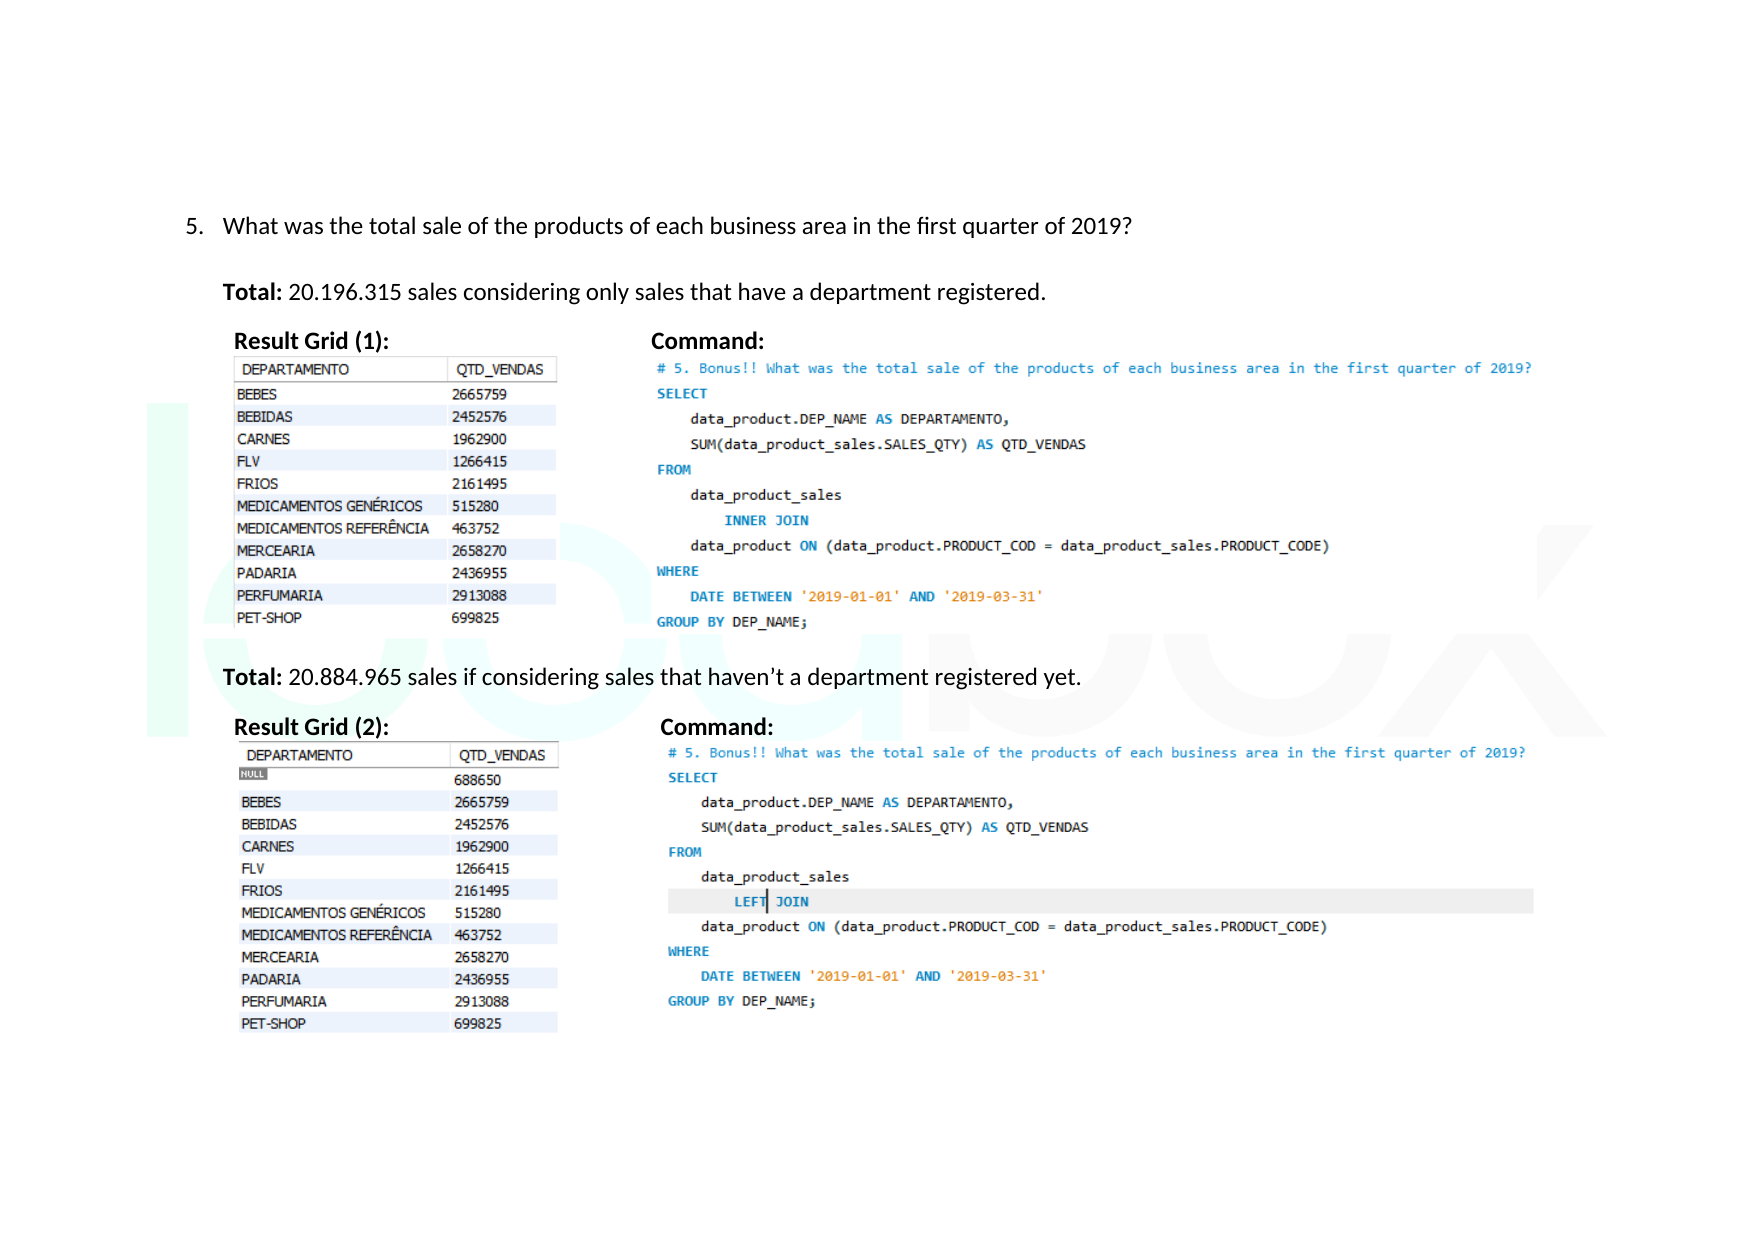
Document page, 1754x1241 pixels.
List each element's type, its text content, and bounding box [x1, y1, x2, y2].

table_header Command: [640, 326, 1606, 662]
table_header Command: [649, 711, 1605, 1038]
picture [660, 741, 1534, 1014]
table_header Result Grid (2): [223, 711, 649, 1038]
picture [651, 356, 1538, 634]
list What was the total sale of the products of each business area in the first quarter of 2019? [185, 210, 1606, 241]
picture [239, 741, 563, 1038]
list Total: 20.884.965 sales if considering sales that haven’t a department registered yet. [223, 662, 1606, 692]
picture [233, 356, 560, 631]
table_header Result Grid (1): [223, 326, 640, 662]
list Total: 20.196.315 sales considering only sales that have a department registered. [223, 276, 1606, 306]
